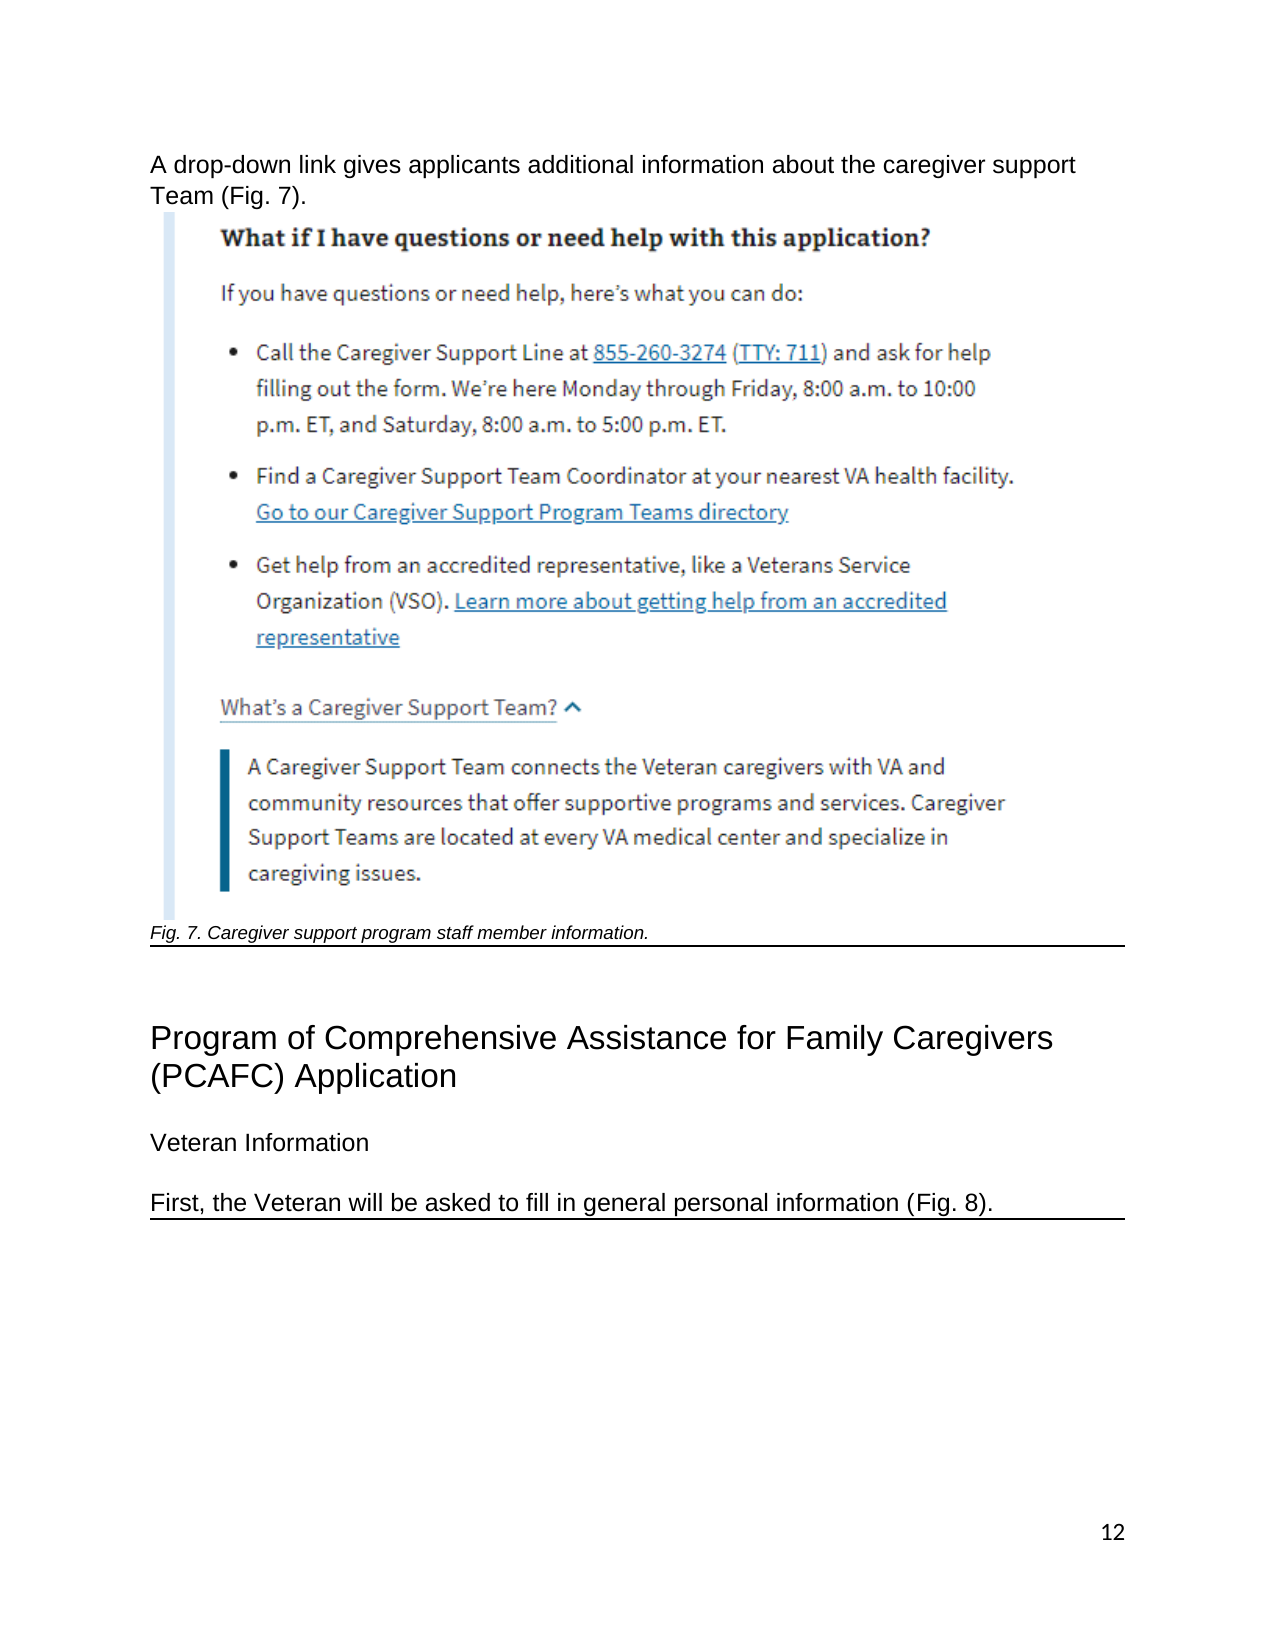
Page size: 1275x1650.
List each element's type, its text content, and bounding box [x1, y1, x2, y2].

subtitle Program of Comprehensive Assistance for Family Caregivers (PCAFC) Application [150, 1018, 1125, 1095]
picture [150, 212, 1044, 920]
subtitle Veteran Information [150, 1099, 1125, 1157]
text First, the Veteran will be asked to fill in general personal information (Fig. 8). [150, 1157, 1125, 1218]
